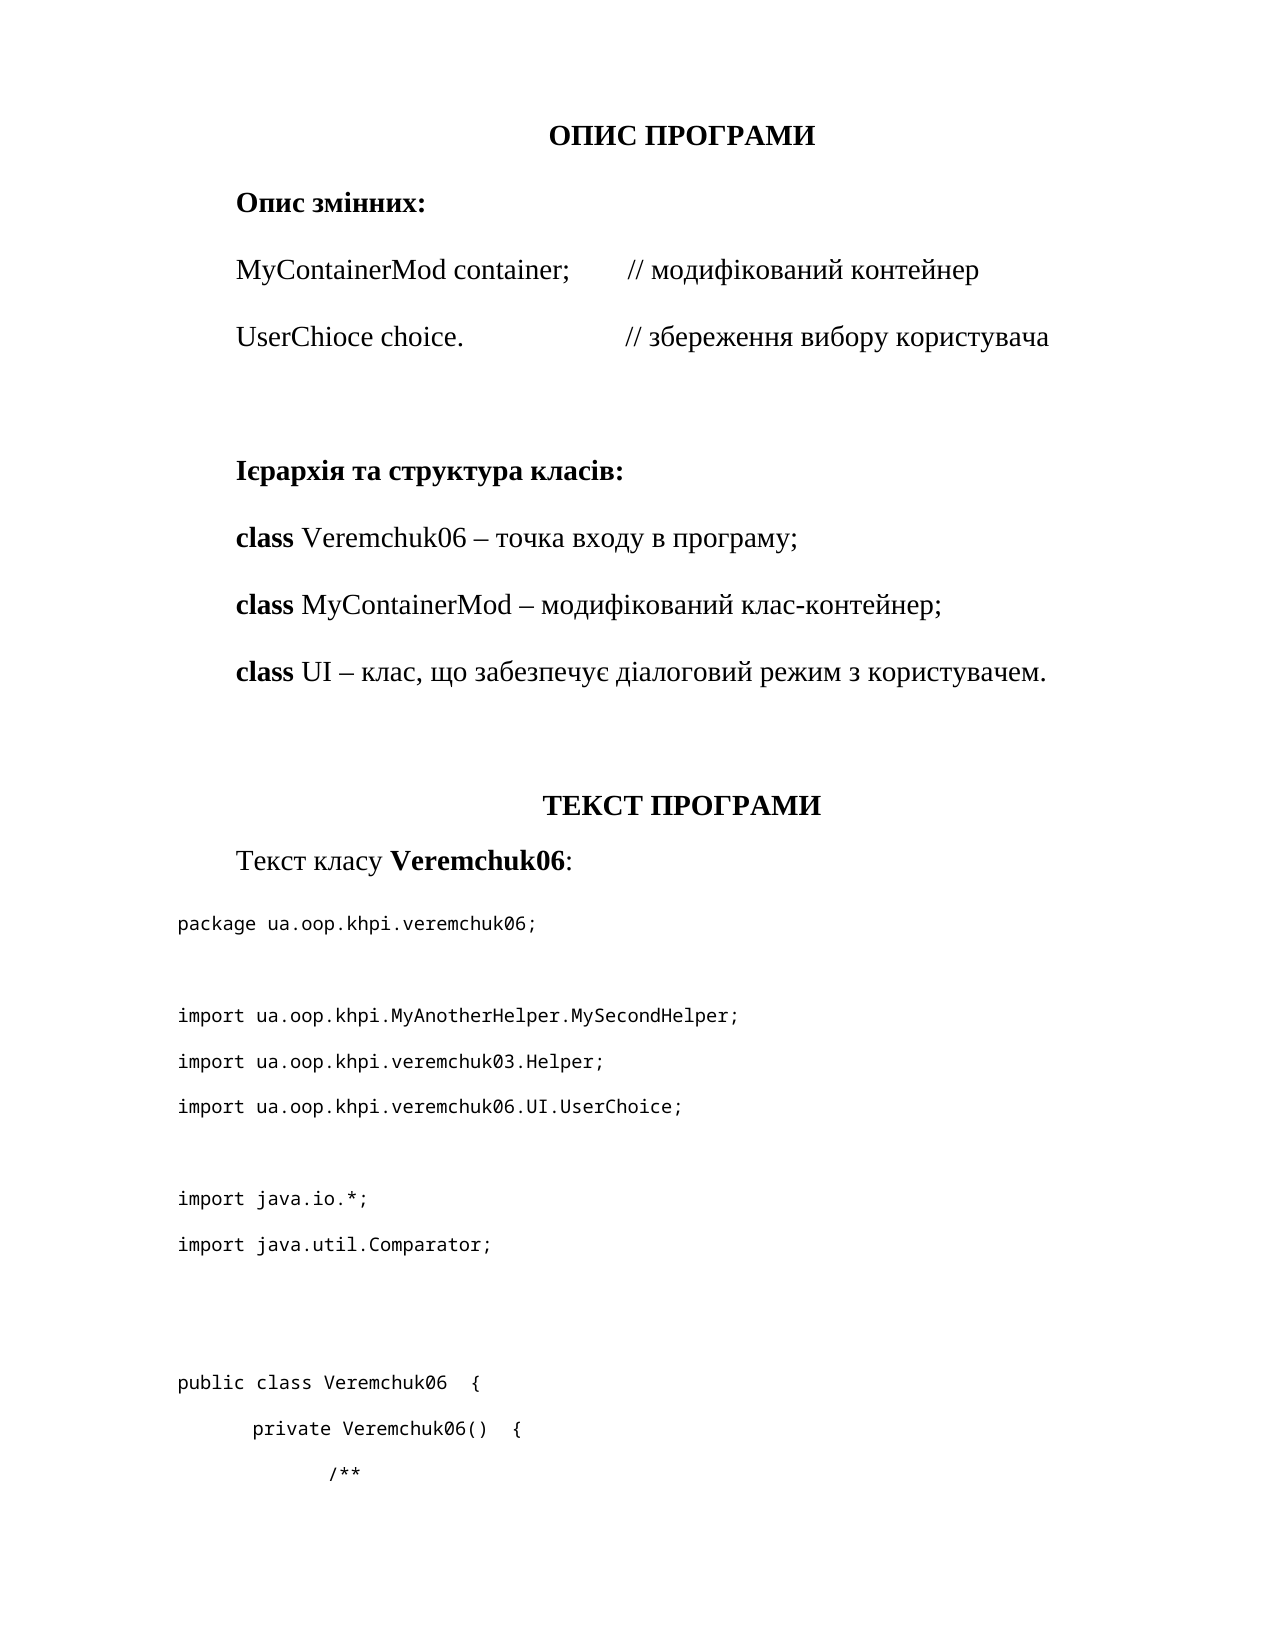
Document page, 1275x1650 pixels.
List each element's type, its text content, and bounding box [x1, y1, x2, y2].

text ТЕКСТ ПРОГРАМИ [177, 788, 1186, 821]
text import ua.oop.khpi.veremchuk03.Helper; [177, 1048, 1186, 1073]
text /** [177, 1461, 1186, 1487]
text import ua.oop.khpi.veremchuk06.UI.UserChoice; [177, 1094, 1186, 1119]
text class MyContainerMod – модифікований клас-контейнер; [177, 587, 1186, 621]
text Текст класу Veremchuk06: [177, 843, 1186, 877]
text package ua.oop.khpi.veremchuk06; [177, 910, 1186, 936]
text import java.util.Comparator; [177, 1232, 1186, 1257]
text private Veremchuk06() { [177, 1415, 1186, 1441]
text Ієрархія та структура класів: [177, 453, 1186, 487]
text import ua.oop.khpi.MyAnotherHelper.MySecondHelper; [177, 1002, 1186, 1027]
text class Veremchuk06 – точка входу в програму; [177, 520, 1186, 553]
text ОПИС ПРОГРАМИ [177, 118, 1186, 152]
text import java.io.*; [177, 1186, 1186, 1211]
text Опис змінних: [177, 185, 1186, 219]
text MyContainerMod container; // модифікований контейнер [177, 252, 1186, 286]
text UserChioce choice. // збереження вибору користувача [177, 319, 1186, 353]
text public class Veremchuk06 { [177, 1369, 1186, 1395]
text class UI – клас, що забезпечує діалоговий режим з користувачем. [177, 654, 1186, 687]
